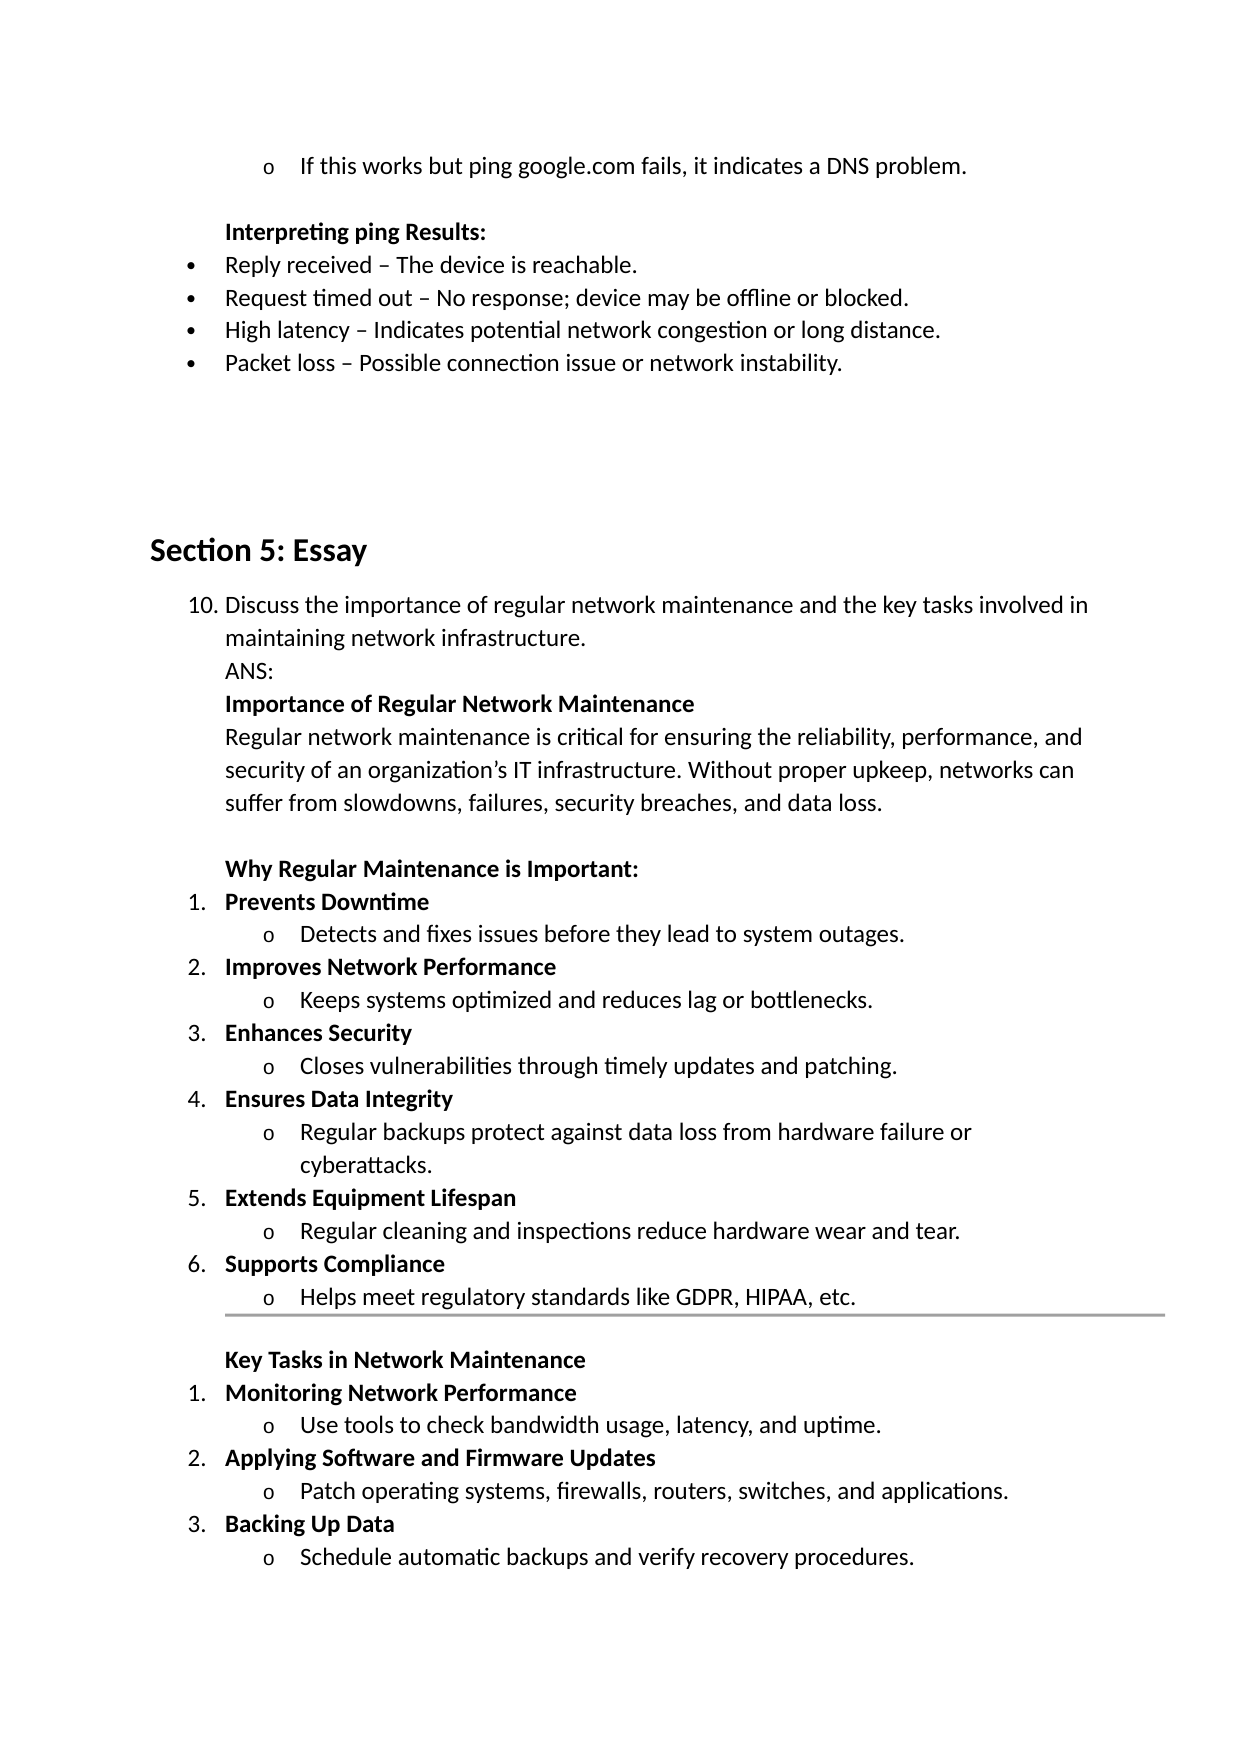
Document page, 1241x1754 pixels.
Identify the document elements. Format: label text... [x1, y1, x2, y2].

list Backing Up Data [187, 1508, 1090, 1539]
list Packet loss – Possible connection issue or network instability. [187, 347, 1090, 378]
list Prevents Downtime [187, 886, 1090, 916]
list Patch operating systems, firewalls, routers, switches, and applications. [262, 1475, 1090, 1506]
list Why Regular Maintenance is Important: [225, 853, 1090, 883]
list Monitoring Network Performance [187, 1377, 1090, 1407]
list Detects and fixes issues before they lead to system outages. [262, 918, 1090, 949]
list Interpreting ping Results: [225, 216, 1090, 246]
list Enhances Security [187, 1017, 1090, 1048]
list Reply received – The device is reachable. [187, 249, 1090, 279]
list Closes vulnerabilities through timely updates and patching. [262, 1050, 1090, 1081]
list Applying Software and Firmware Updates [187, 1442, 1090, 1473]
list ANS: [225, 655, 1090, 686]
list Discuss the importance of regular network maintenance and the key tasks involved in maintaining network infrastructure. [187, 589, 1090, 653]
list Improves Network Performance [187, 951, 1090, 982]
list Helps meet regulatory standards like GDPR, HIPAA, etc. [262, 1281, 1090, 1311]
list If this works but ping google.com fails, it indicates a DNS problem. [262, 150, 1090, 181]
list High latency – Indicates potential network congestion or long distance. [187, 314, 1090, 345]
list Schedule automatic backups and verify recovery procedures. [262, 1541, 1090, 1572]
list Keeps systems optimized and reduces lag or bottlenecks. [262, 984, 1090, 1015]
list Extends Equipment Lifespan [187, 1182, 1090, 1212]
list Regular network maintenance is critical for ensuring the reliability, performance, and security of an organization’s IT infrastructure. Without proper upkeep, networks can suffer from slowdowns, failures, security breaches, and data loss. [225, 721, 1090, 817]
list Regular backups protect against data loss from hardware failure or cyberattacks. [262, 1116, 1090, 1179]
list Key Tasks in Network Maintenance [225, 1344, 1090, 1374]
list Ensures Data Integrity [187, 1083, 1090, 1114]
text Section 5: Essay [150, 529, 1090, 569]
list Regular cleaning and inspections reduce hardware wear and tear. [262, 1215, 1090, 1245]
list Use tools to check bandwidth usage, latency, and uptime. [262, 1409, 1090, 1440]
list Importance of Regular Network Maintenance [225, 688, 1090, 719]
list Supports Compliance [187, 1248, 1090, 1278]
list Request timed out – No response; device may be offline or blocked. [187, 282, 1090, 312]
